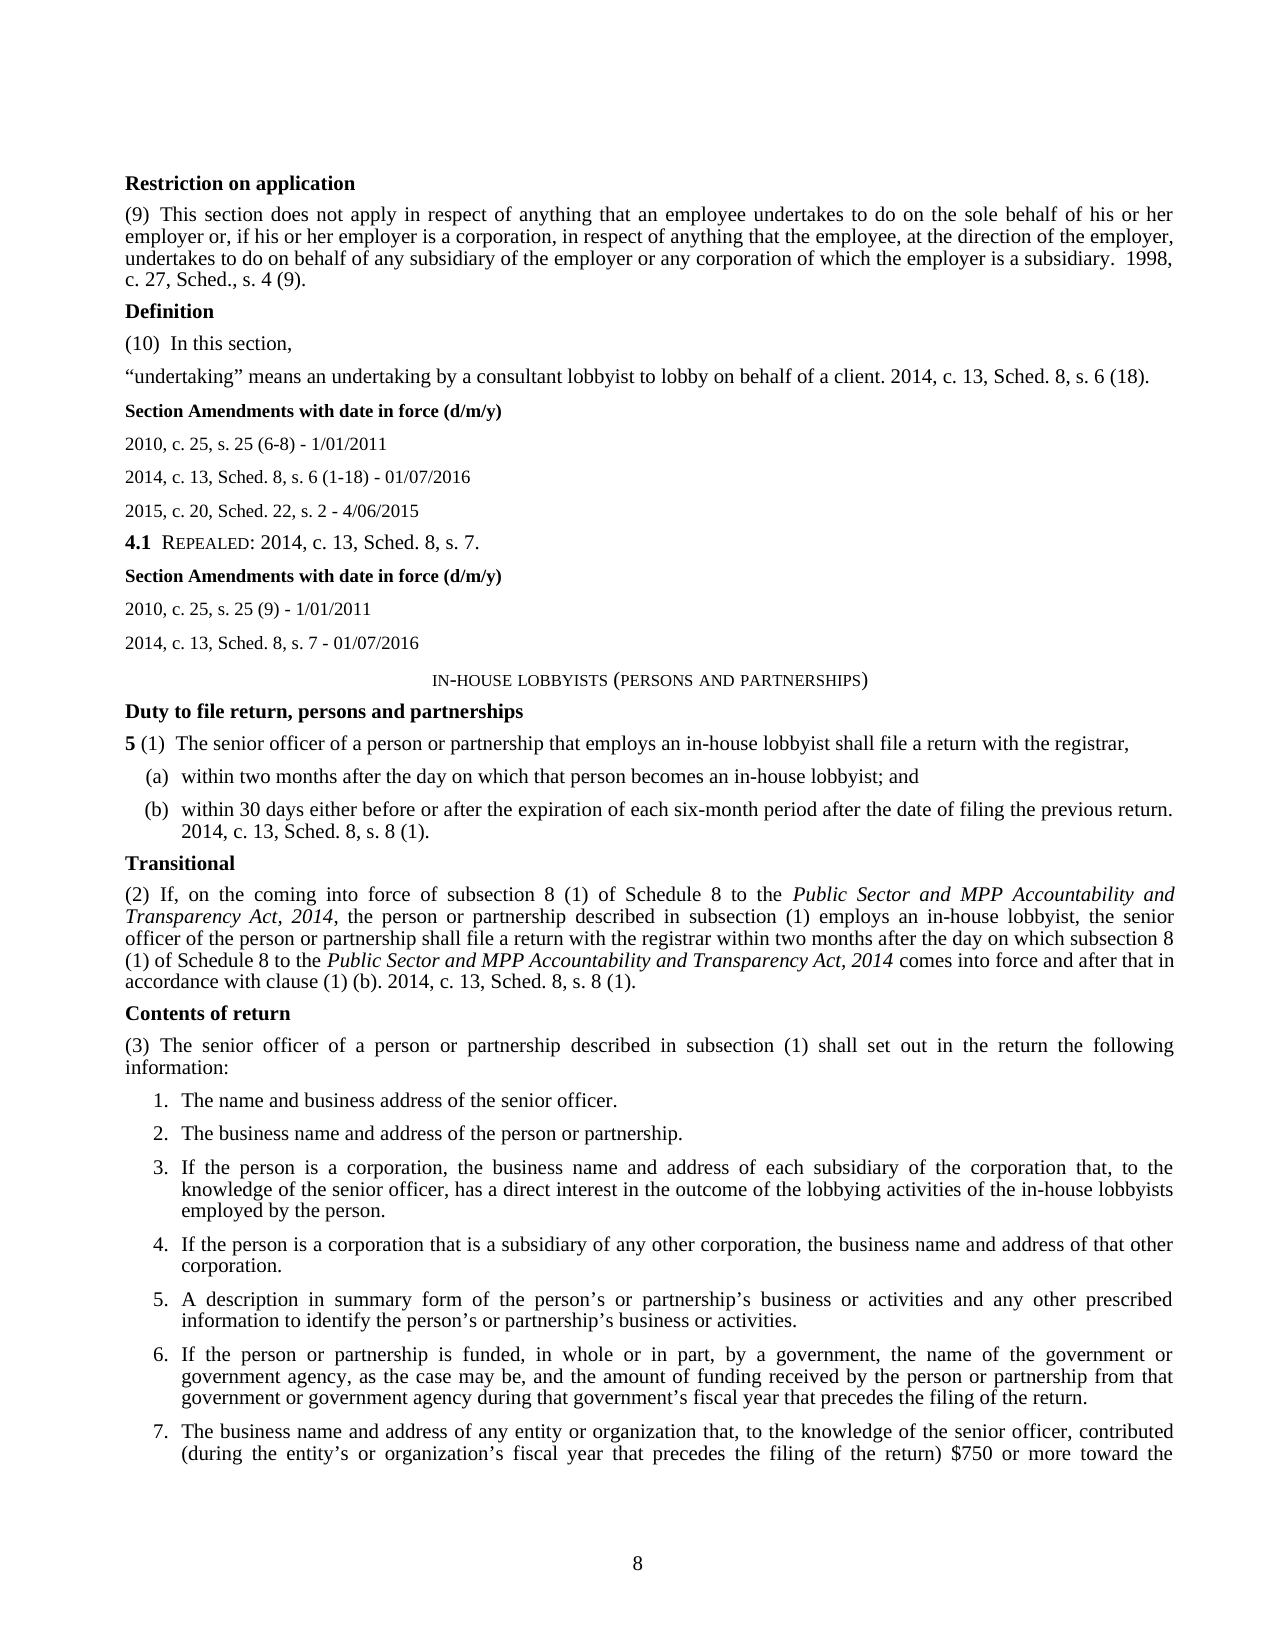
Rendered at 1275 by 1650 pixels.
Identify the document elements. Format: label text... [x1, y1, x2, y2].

text 5 (1) The senior officer of a person or partnership that employs an in-house lobbyist shall file a return with the registrar, [125, 733, 1175, 754]
text 1. The name and business address of the senior officer. [125, 1090, 1175, 1112]
text (a) within two months after the day on which that person becomes an in-house lobbyist; and [125, 766, 1175, 788]
text Contents of return [125, 1006, 1175, 1024]
text Section Amendments with date in force (d/m/y) [125, 565, 1175, 587]
text 2014, c. 13, Sched. 8, s. 7 - 01/07/2016 [125, 632, 1175, 653]
text 4. If the person is a corporation that is a subsidiary of any other corporation, the business name and address of that other corporation. [125, 1234, 1175, 1277]
text 5. A description in summary form of the person’s or partnership’s business or activities and any other prescribed information to identify the person’s or partnership’s business or activities. [125, 1289, 1175, 1332]
text 6. If the person or partnership is funded, in whole or in part, by a government, the name of the government or government agency, as the case may be, and the amount of funding received by the person or partnership from that government or government agency during that government’s fiscal year that precedes the filing of the return. [125, 1344, 1175, 1409]
text Restriction on application [125, 175, 1175, 194]
text “undertaking” means an undertaking by a consultant lobbyist to lobby on behalf of a client. 2014, c. 13, Sched. 8, s. 6 (18). [125, 366, 1175, 388]
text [125, 1421, 1175, 1464]
text 2015, c. 20, Sched. 22, s. 2 - 4/06/2015 [125, 499, 1175, 521]
text (b) within 30 days either before or after the expiration of each six-month period after the date of filing the previous return. 2014, c. 13, Sched. 8, s. 8 (1). [125, 799, 1175, 843]
text (10) In this section, [125, 333, 1175, 355]
text 3. If the person is a corporation, the business name and address of each subsidiary of the corporation that, to the knowledge of the senior officer, has a direct interest in the outcome of the lobbying activities of the in-house lobbyists employed by the person. [125, 1157, 1175, 1222]
text (2) If, on the coming into force of subsection 8 (1) of Schedule 8 to the Public Sector and MPP Accountability and Transparency Act, 2014, the person or partnership described in subsection (1) employs an in-house lobbyist, the senior officer of the person or partnership shall file a return with the registrar within two months after the day on which subsection 8 (1) of Schedule 8 to the Public Sector and MPP Accountability and Transparency Act, 2014 comes into force and after that in accordance with clause (1) (b). 2014, c. 13, Sched. 8, s. 8 (1). [125, 884, 1175, 993]
text (3) The senior officer of a person or partnership described in subsection (1) shall set out in the return the following information: [125, 1035, 1175, 1078]
text 2. The business name and address of the person or partnership. [125, 1123, 1175, 1145]
text 2010, c. 25, s. 25 (9) - 1/01/2011 [125, 598, 1175, 620]
text Duty to file return, persons and partnerships [125, 703, 1175, 722]
text 4.1 Repealed: 2014, c. 13, Sched. 8, s. 7. [125, 532, 1175, 553]
text 2014, c. 13, Sched. 8, s. 6 (1-18) - 01/07/2016 [125, 466, 1175, 488]
text Transitional [125, 855, 1175, 874]
text Section Amendments with date in force (d/m/y) [125, 399, 1175, 421]
text 2010, c. 25, s. 25 (6-8) - 1/01/2011 [125, 433, 1175, 455]
text Definition [125, 304, 1175, 322]
text (9) This section does not apply in respect of anything that an employee undertakes to do on the sole behalf of his or her employer or, if his or her employer is a corporation, in respect of anything that the employee, at the direction of the employer, undertakes to do on behalf of any subsidiary of the employer or any corporation of which the employer is a subsidiary. 1998, c. 27, Sched., s. 4 (9). [125, 204, 1175, 291]
subtitle in-house lobbyists (persons and partnerships) [125, 669, 1175, 691]
